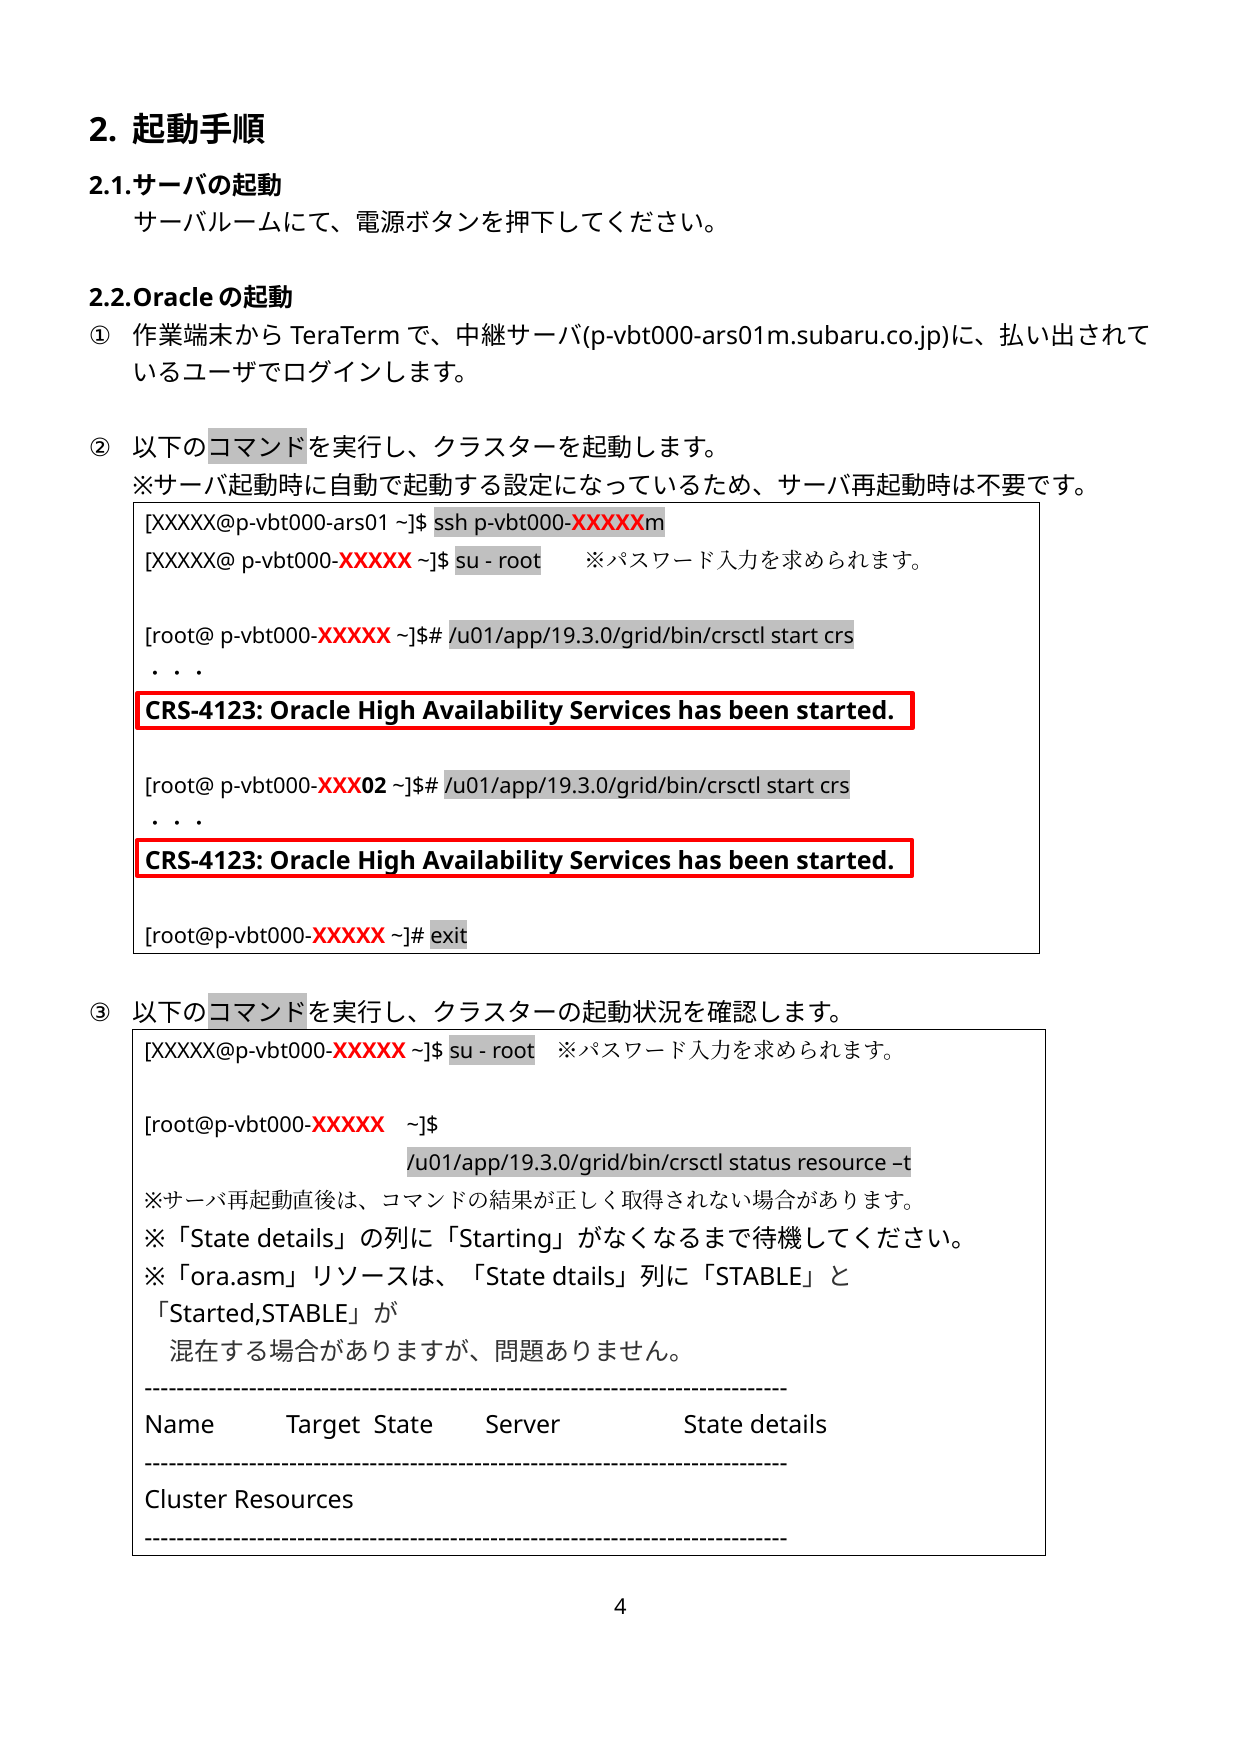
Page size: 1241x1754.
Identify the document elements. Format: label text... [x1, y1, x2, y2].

list 作業端末からTeraTermで、中継サーバ(p-vbt000-ars01m.subaru.co.jp)に、払い出されているユーザでログインします。 [89, 315, 1152, 390]
subtitle Oracleの起動 [89, 277, 1152, 315]
subtitle 起動手順 [89, 90, 1152, 165]
text サーバルームにて、電源ボタンを押下してください。 [133, 202, 1152, 240]
list 以下のコマンドを実行し、クラスターを起動します。 [89, 427, 1152, 465]
table_header [XXXXX@p-vbt000-ars01 ~]$ ssh p-vbt000-XXXXXm [XXXXX@ p-vbt000-XXXXX ~]$ su - root ※パスワード入力を求められます。 [root@ p-vbt000-XXXXX ~]$# /u01/app/19.3.0/grid/bin/crsctl start crs ・・・ CRS-4123: Oracle High Availability Services has been started. [root@ p-vbt000-XXX02 ~]$# /u01/app/19.3.0/grid/bin/crsctl start crs ・・・ CRS-4123: Oracle High Availability Services has been started. [root@p-vbt000-XXXXX ~]# exit [134, 503, 1039, 953]
list 以下のコマンドを実行し、クラスターの起動状況を確認します。 [89, 992, 1152, 1029]
subtitle サーバの起動 [89, 165, 1152, 202]
text ※サーバ起動時に自動で起動する設定になっているため、サーバ再起動時は不要です。 [132, 465, 1152, 502]
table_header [133, 1030, 1045, 1555]
